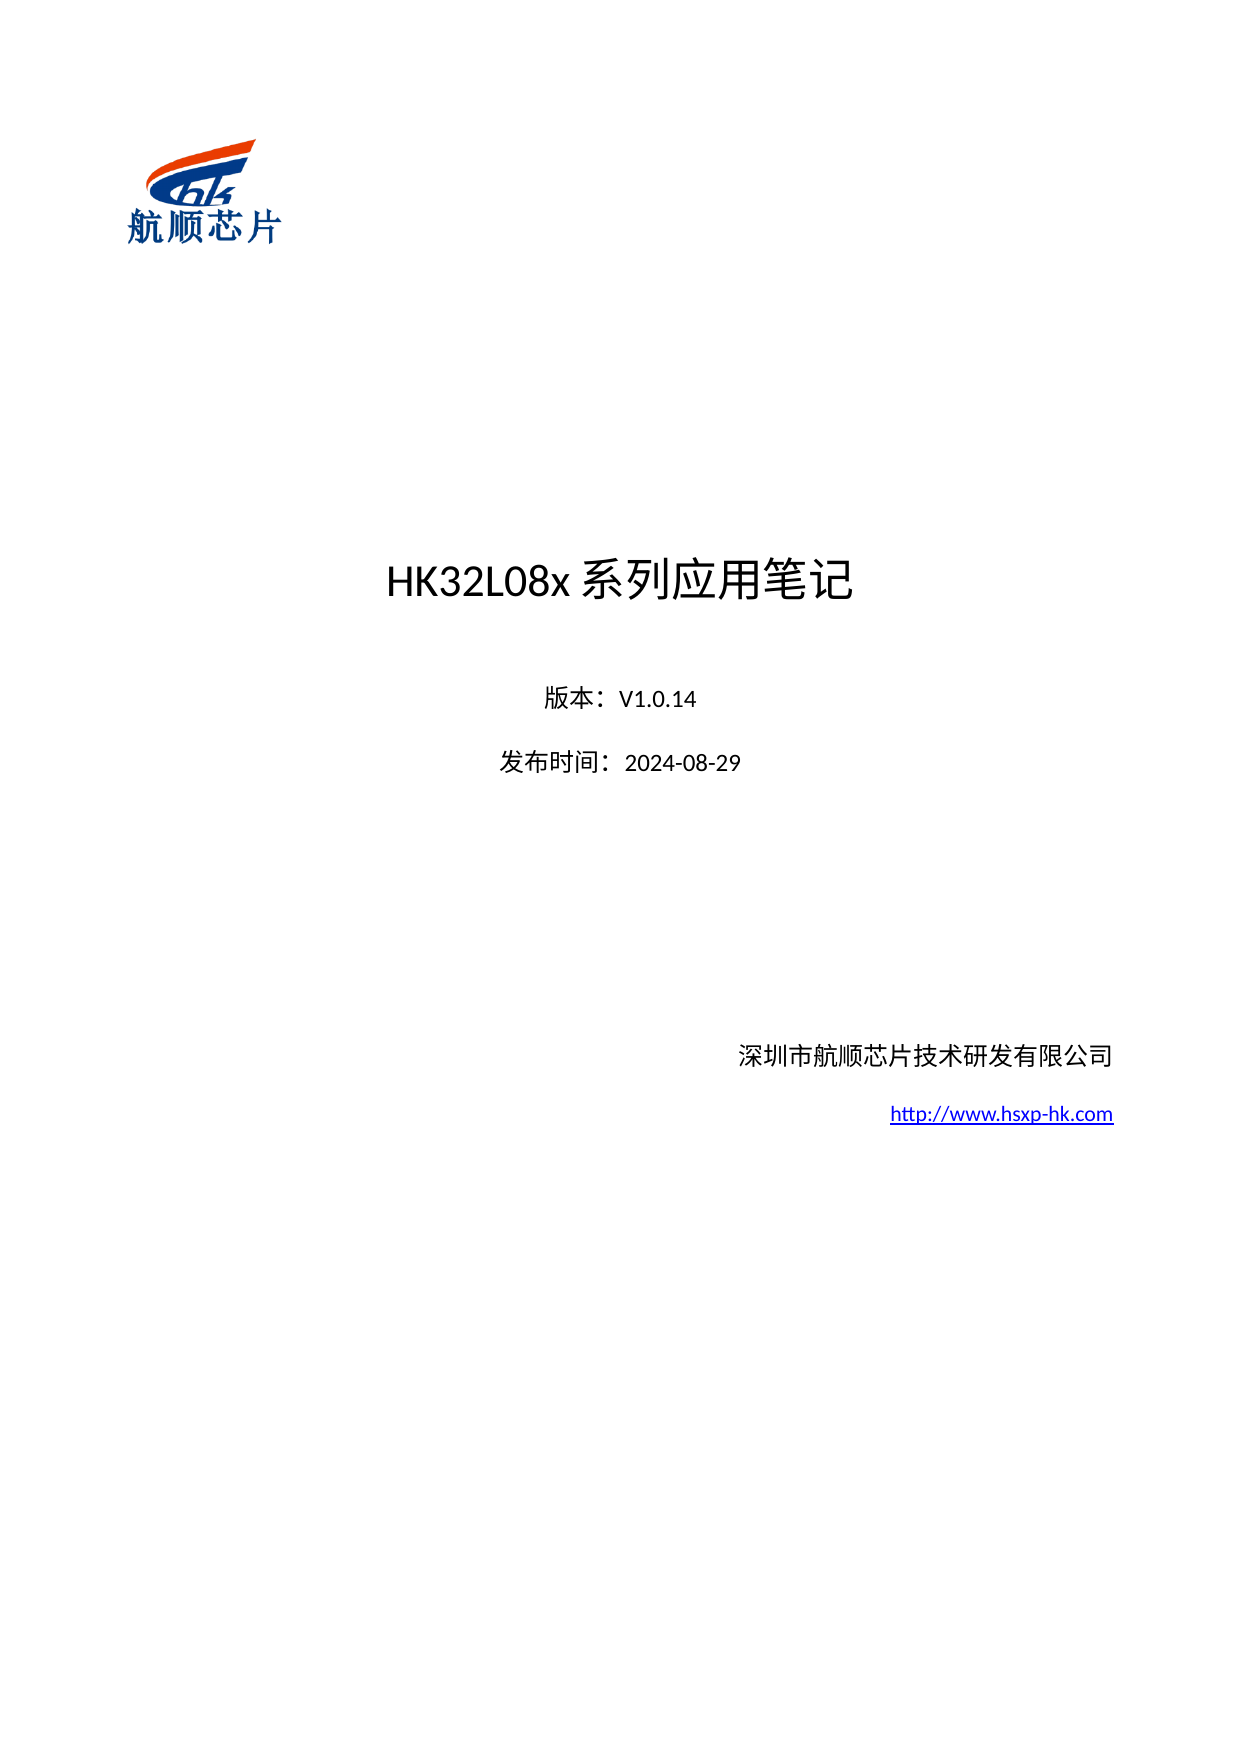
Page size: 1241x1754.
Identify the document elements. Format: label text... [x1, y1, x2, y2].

text HK32L08x系列应用笔记 [127, 543, 1113, 610]
text 版本：V1.0.14 [127, 678, 1113, 714]
text 发布时间：2024-08-29 [127, 742, 1113, 778]
text 深圳市航顺芯片技术研发有限公司 [127, 1036, 1113, 1072]
text http://www.hsxp-hk.com [127, 1100, 1113, 1127]
picture [127, 138, 283, 245]
